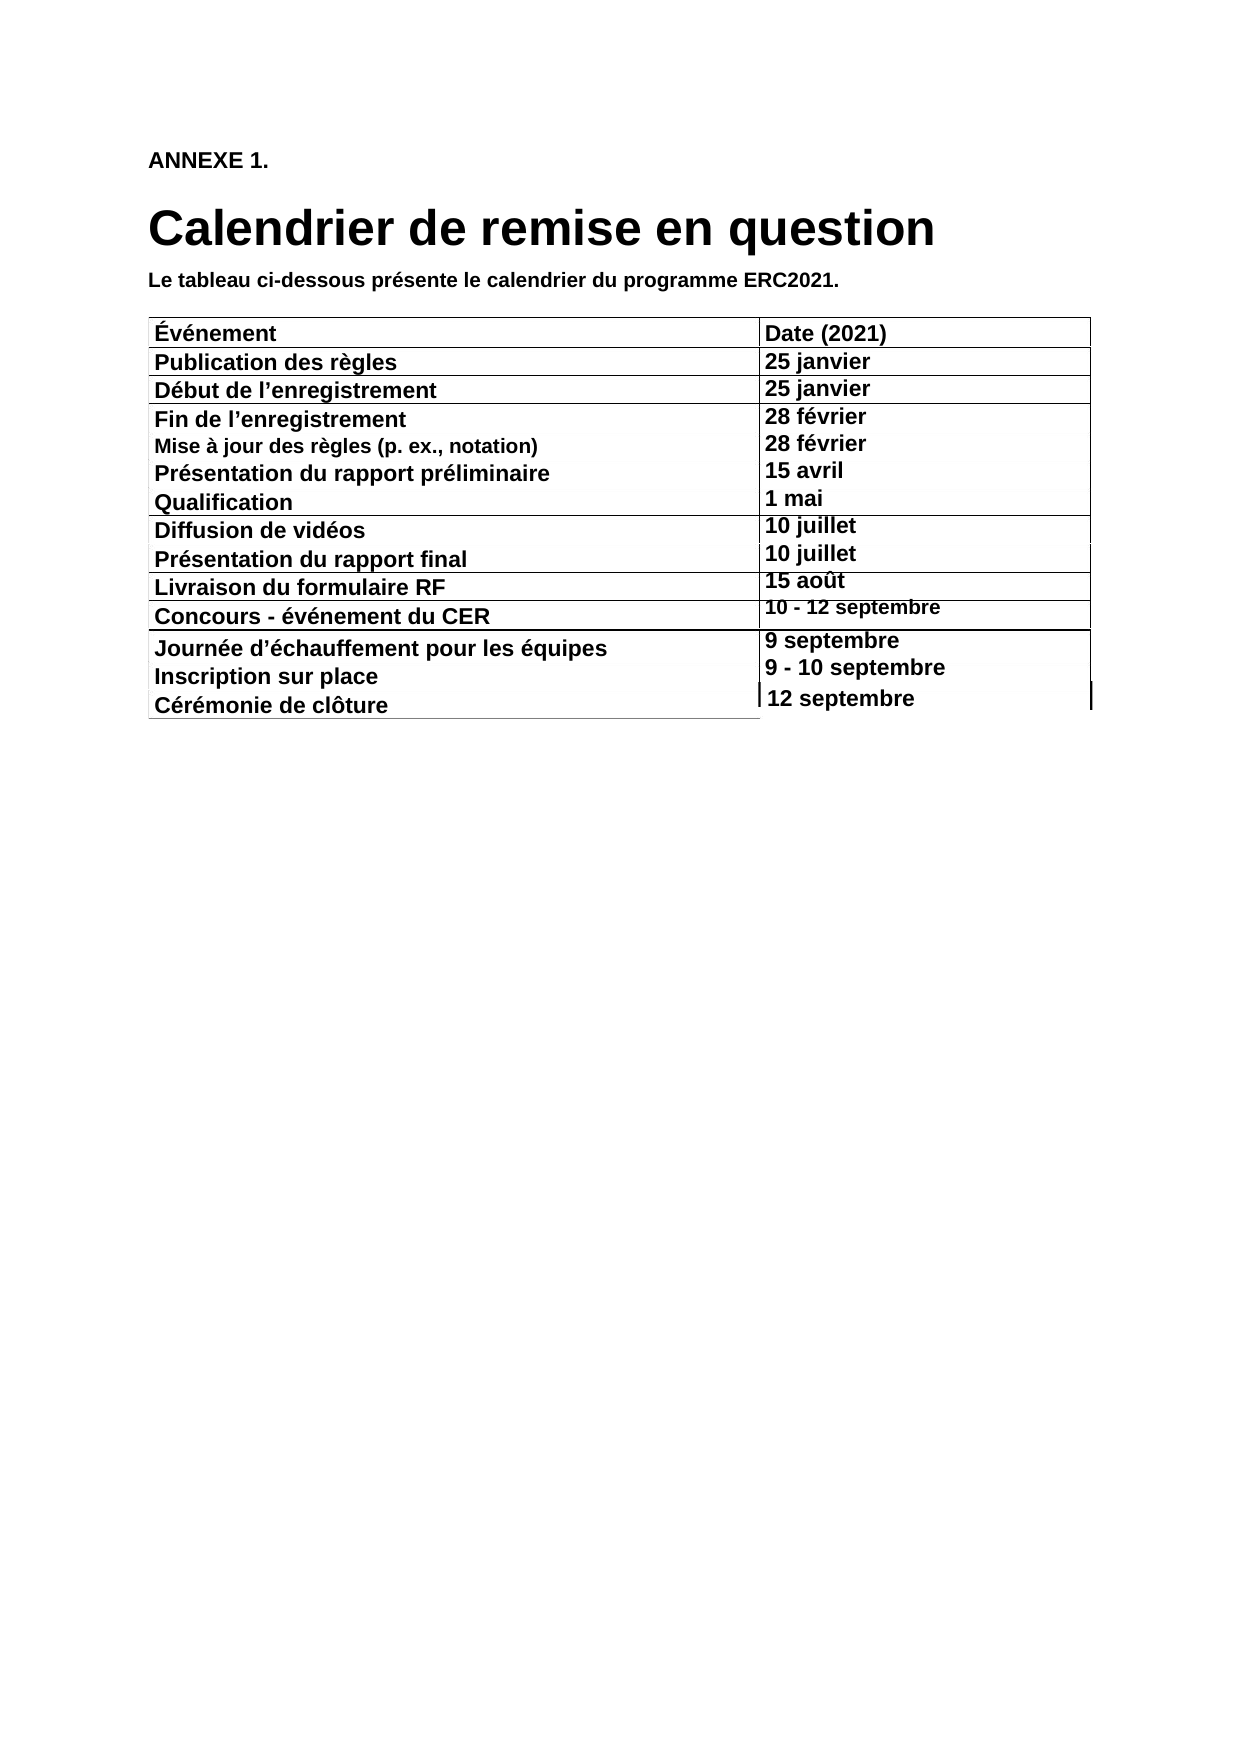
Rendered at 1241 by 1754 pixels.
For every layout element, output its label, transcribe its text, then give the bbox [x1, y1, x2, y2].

text Journée d’échauffement pour les équipes [154, 635, 683, 661]
text Présentation du rapport préliminaire [154, 460, 683, 487]
text Concours - événement du CER [154, 603, 683, 629]
text 25 janvier [764, 348, 1090, 374]
text Qualification [154, 489, 683, 515]
text 15 avril [764, 457, 1090, 484]
picture [148, 317, 1091, 346]
text ANNEXE 1. [148, 147, 1090, 174]
text Date (2021) [764, 320, 1090, 347]
text 9 - 10 septembre [764, 654, 1090, 681]
text Événement [154, 320, 683, 347]
text 10 juillet [764, 512, 1090, 539]
text Livraison du formulaire RF [154, 574, 683, 601]
text Publication des règles [154, 349, 683, 375]
text Diffusion de vidéos [154, 517, 683, 544]
text Cérémonie de clôture [154, 692, 683, 718]
text 9 septembre [764, 627, 1090, 653]
text Inscription sur place [154, 663, 683, 690]
text 10 juillet [764, 540, 1090, 566]
text Présentation du rapport final [154, 546, 683, 572]
picture [148, 347, 1091, 543]
text 28 février [764, 430, 1090, 457]
text Calendrier de remise en question [148, 198, 1090, 256]
text 15 août [764, 567, 1090, 594]
picture [148, 544, 1091, 628]
text 12 septembre [758, 683, 1090, 711]
picture [148, 629, 1093, 719]
text Le tableau ci-dessous présente le calendrier du programme ERC2021. [148, 267, 1090, 291]
text 1 mai [764, 485, 1090, 511]
text 10 - 12 septembre [764, 595, 1090, 619]
text 28 février [764, 403, 1090, 429]
text Fin de l’enregistrement [154, 406, 683, 432]
text Début de l’enregistrement [154, 377, 683, 403]
text 25 janvier [764, 375, 1090, 402]
text Mise à jour des règles (p. ex., notation) [154, 434, 683, 458]
